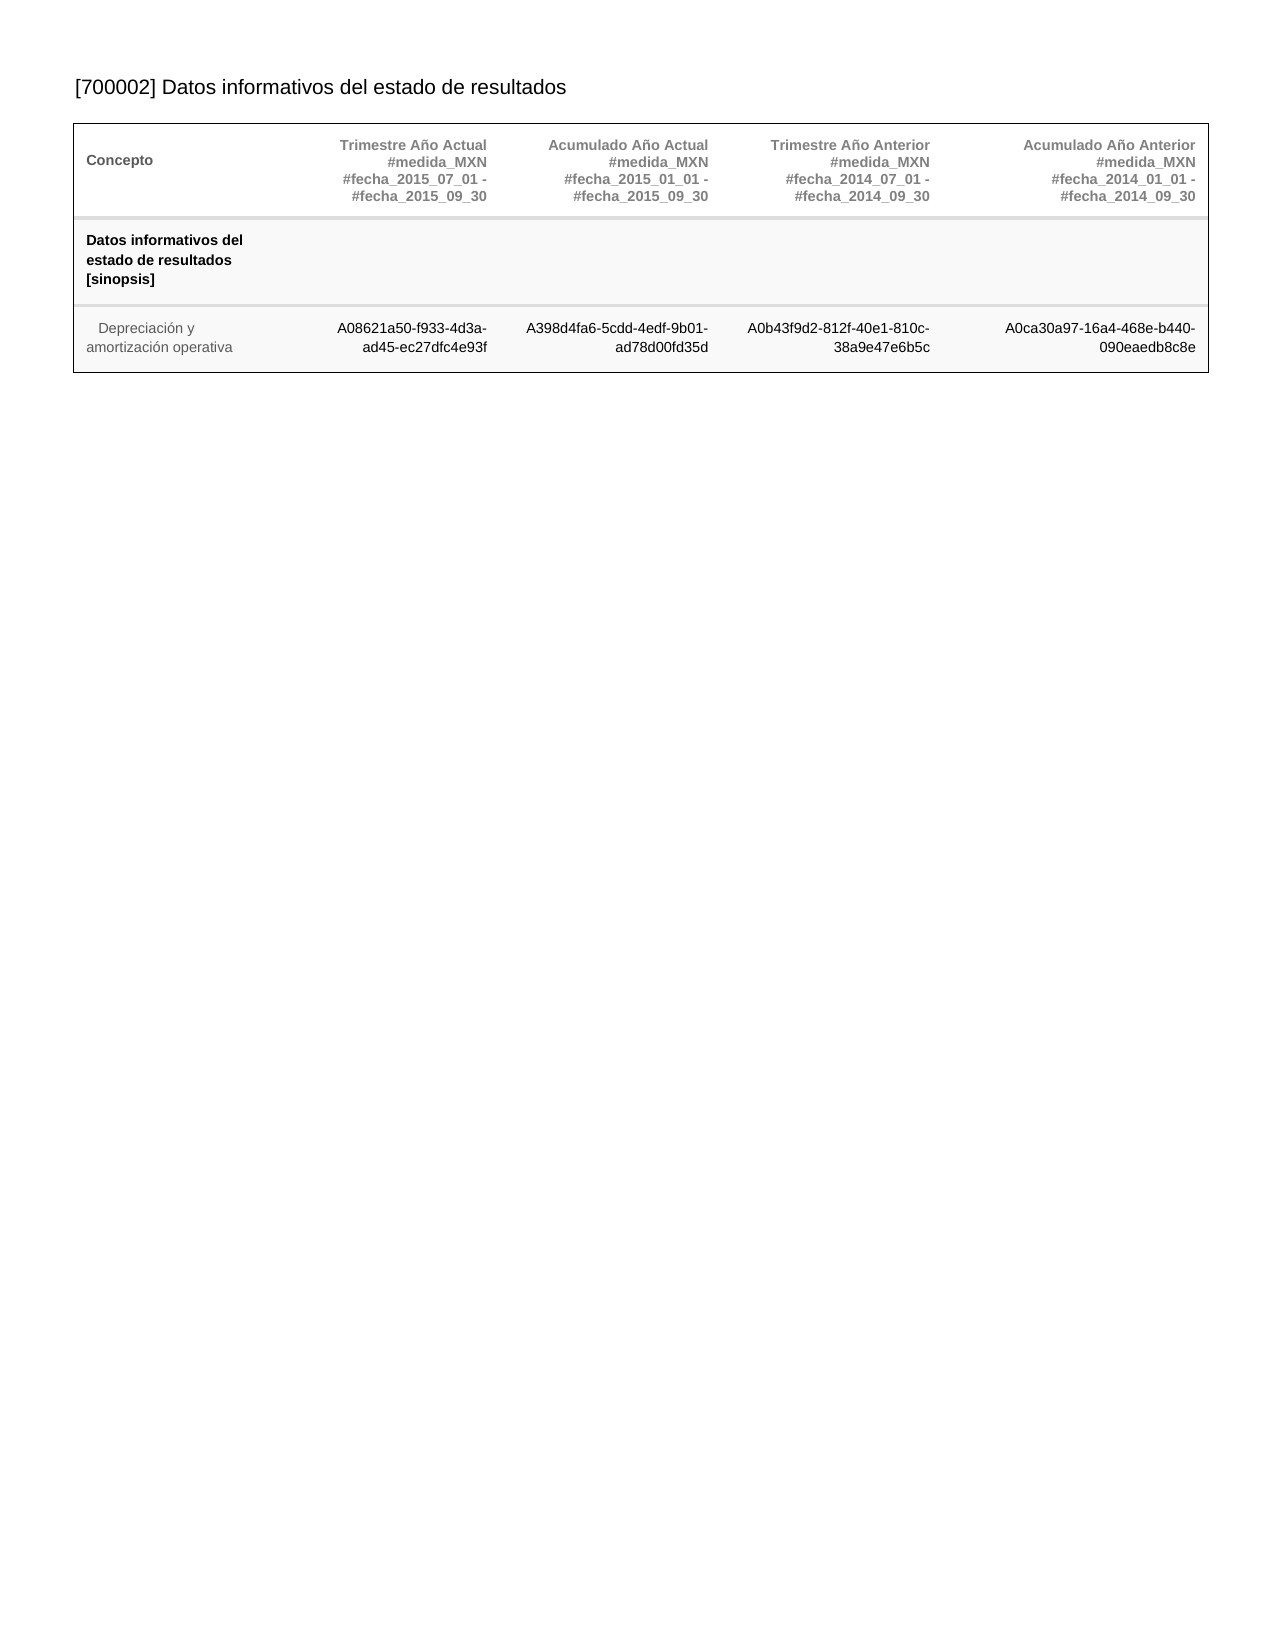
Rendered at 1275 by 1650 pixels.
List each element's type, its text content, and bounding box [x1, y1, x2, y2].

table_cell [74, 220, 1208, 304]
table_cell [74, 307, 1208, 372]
text [700002] Datos informativos del estado de resultados [75, 75, 1200, 99]
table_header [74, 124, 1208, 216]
